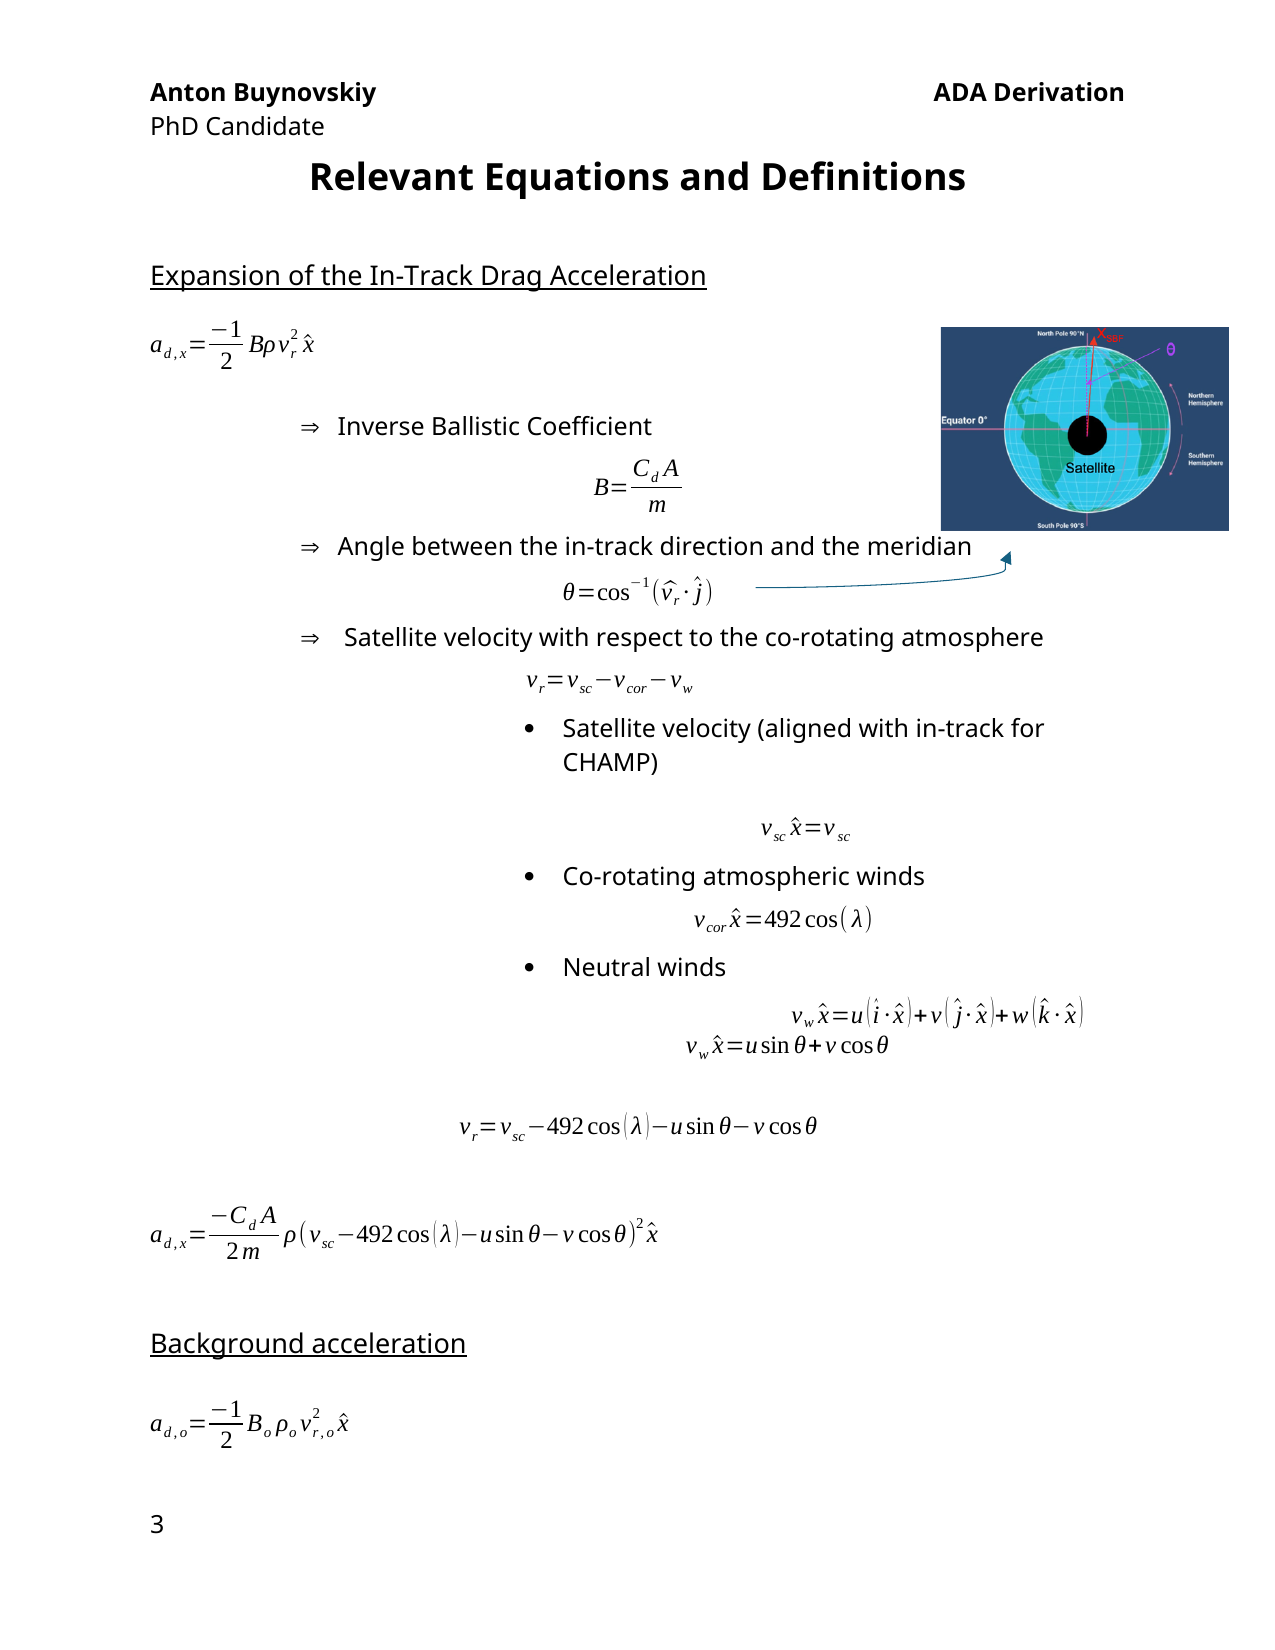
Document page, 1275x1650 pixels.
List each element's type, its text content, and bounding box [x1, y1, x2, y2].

list Neutral winds [525, 949, 1125, 983]
list Angle between the in-track direction and the meridian [300, 528, 1125, 562]
text Background acceleration [150, 1324, 1125, 1361]
list Co-rotating atmospheric winds [525, 858, 1125, 893]
text Expansion of the In-Track Drag Acceleration [150, 256, 1125, 293]
picture [940, 327, 1229, 531]
list Inverse Ballistic Coefficient [300, 409, 940, 443]
text Relevant Equations and Definitions [150, 150, 1125, 201]
list Satellite velocity (aligned with in-track for CHAMP) [525, 711, 1125, 779]
list Satellite velocity with respect to the co-rotating atmosphere [300, 620, 1125, 654]
